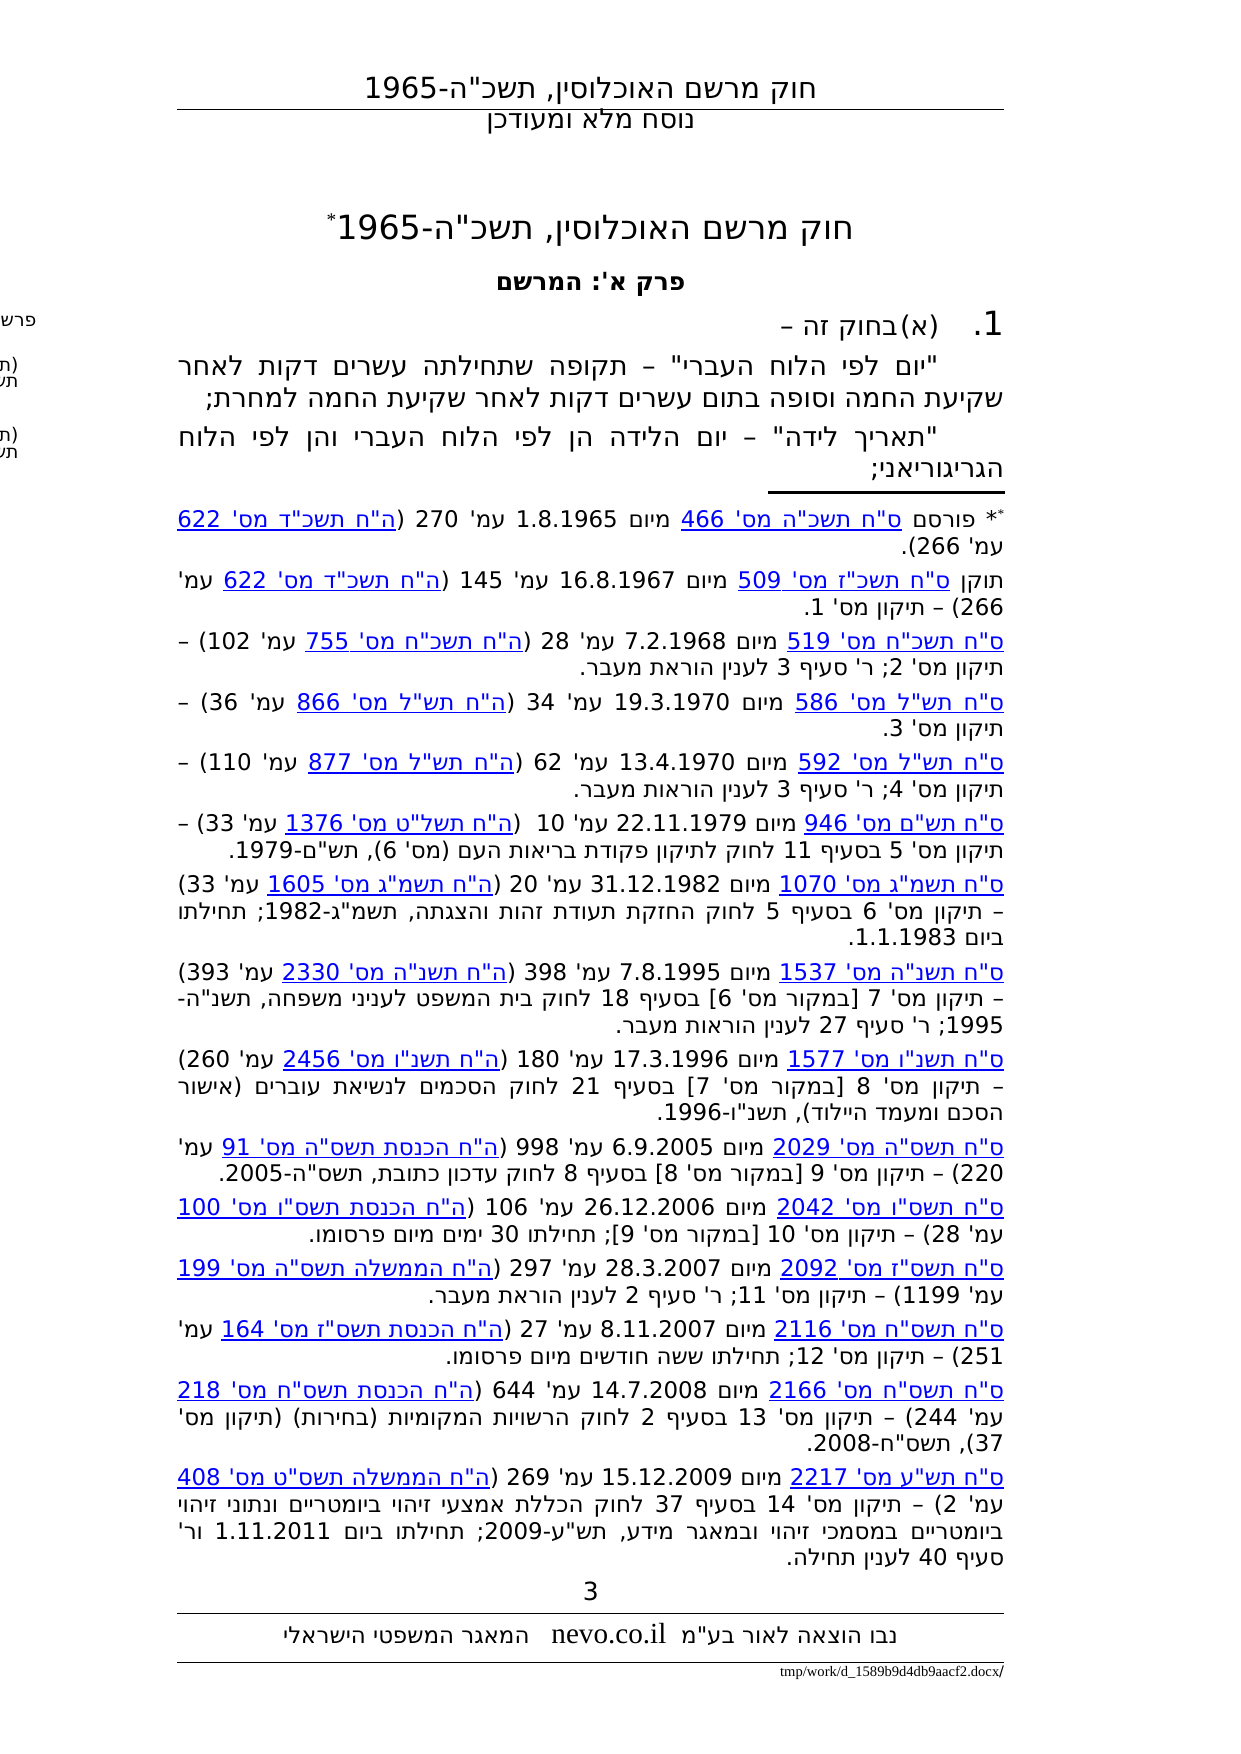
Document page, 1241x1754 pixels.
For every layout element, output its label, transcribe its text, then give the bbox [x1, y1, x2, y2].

text פרק א': המרשם [177, 267, 1004, 296]
text "תאריך לידה" – יום הלידה הן לפי הלוח העברי והן לפי הלוח הגריגוריאני; [177, 421, 1004, 484]
text חוק מרשם האוכלוסין, תשכ"ה-1965* [177, 208, 1004, 247]
text "יום לפי הלוח העברי" – תקופה שתחילתה עשרים דקות לאחר שקיעת החמה וסופה בתום עשרים דקות לאחר שקיעת החמה למחרת; [177, 350, 1004, 413]
text 1. (א) בחוק זה – [177, 304, 1004, 343]
